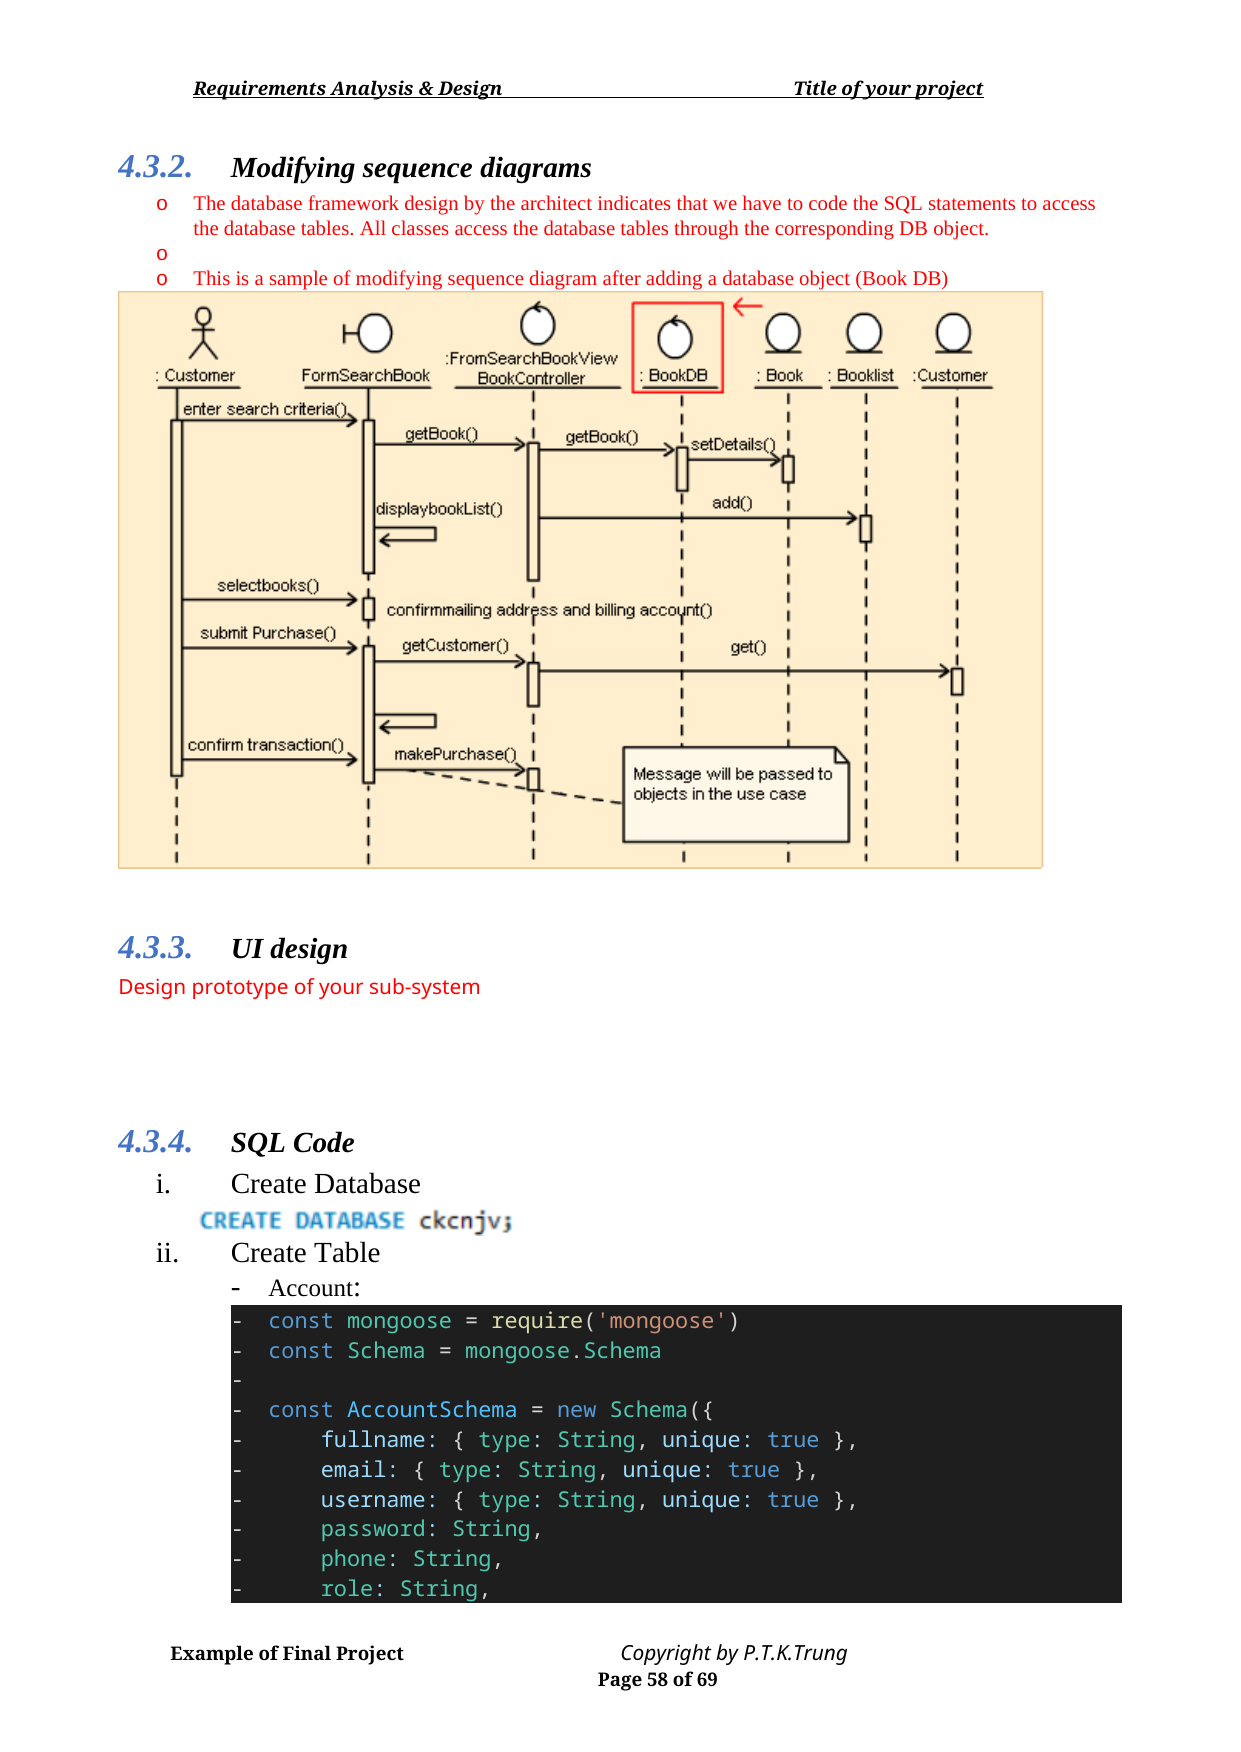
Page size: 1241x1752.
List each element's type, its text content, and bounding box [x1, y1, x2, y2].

list fullname: { type: String, unique: true }, [231, 1424, 1122, 1454]
list This is a sample of modifying sequence diagram after adding a database object (Book DB) [156, 266, 1122, 292]
text Design prototype of your sub-system [118, 972, 1122, 1001]
list Create Table [156, 1235, 1122, 1269]
list password: String, [231, 1513, 1122, 1543]
list username: { type: String, unique: true }, [231, 1484, 1122, 1513]
picture [118, 291, 1044, 869]
list const Schema = mongoose.Schema [231, 1335, 1122, 1364]
list The database framework design by the architect indicates that we have to code the SQL statements to access the database tables. All classes access the database tables through the corresponding DB object. [156, 191, 1122, 240]
list const mongoose = require('mongoose') [231, 1305, 1122, 1335]
list const AccountSchema = new Schema({ [231, 1394, 1122, 1424]
list Account: [231, 1269, 1122, 1302]
list role: String, [231, 1573, 1122, 1603]
list Create Database [156, 1166, 1122, 1199]
subtitle SQL Code [193, 1121, 1122, 1159]
list phone: String, [231, 1543, 1122, 1573]
subtitle Modifying sequence diagrams [193, 146, 1122, 184]
picture [193, 1199, 592, 1236]
subtitle UI design [193, 928, 1122, 966]
list email: { type: String, unique: true }, [231, 1454, 1122, 1484]
